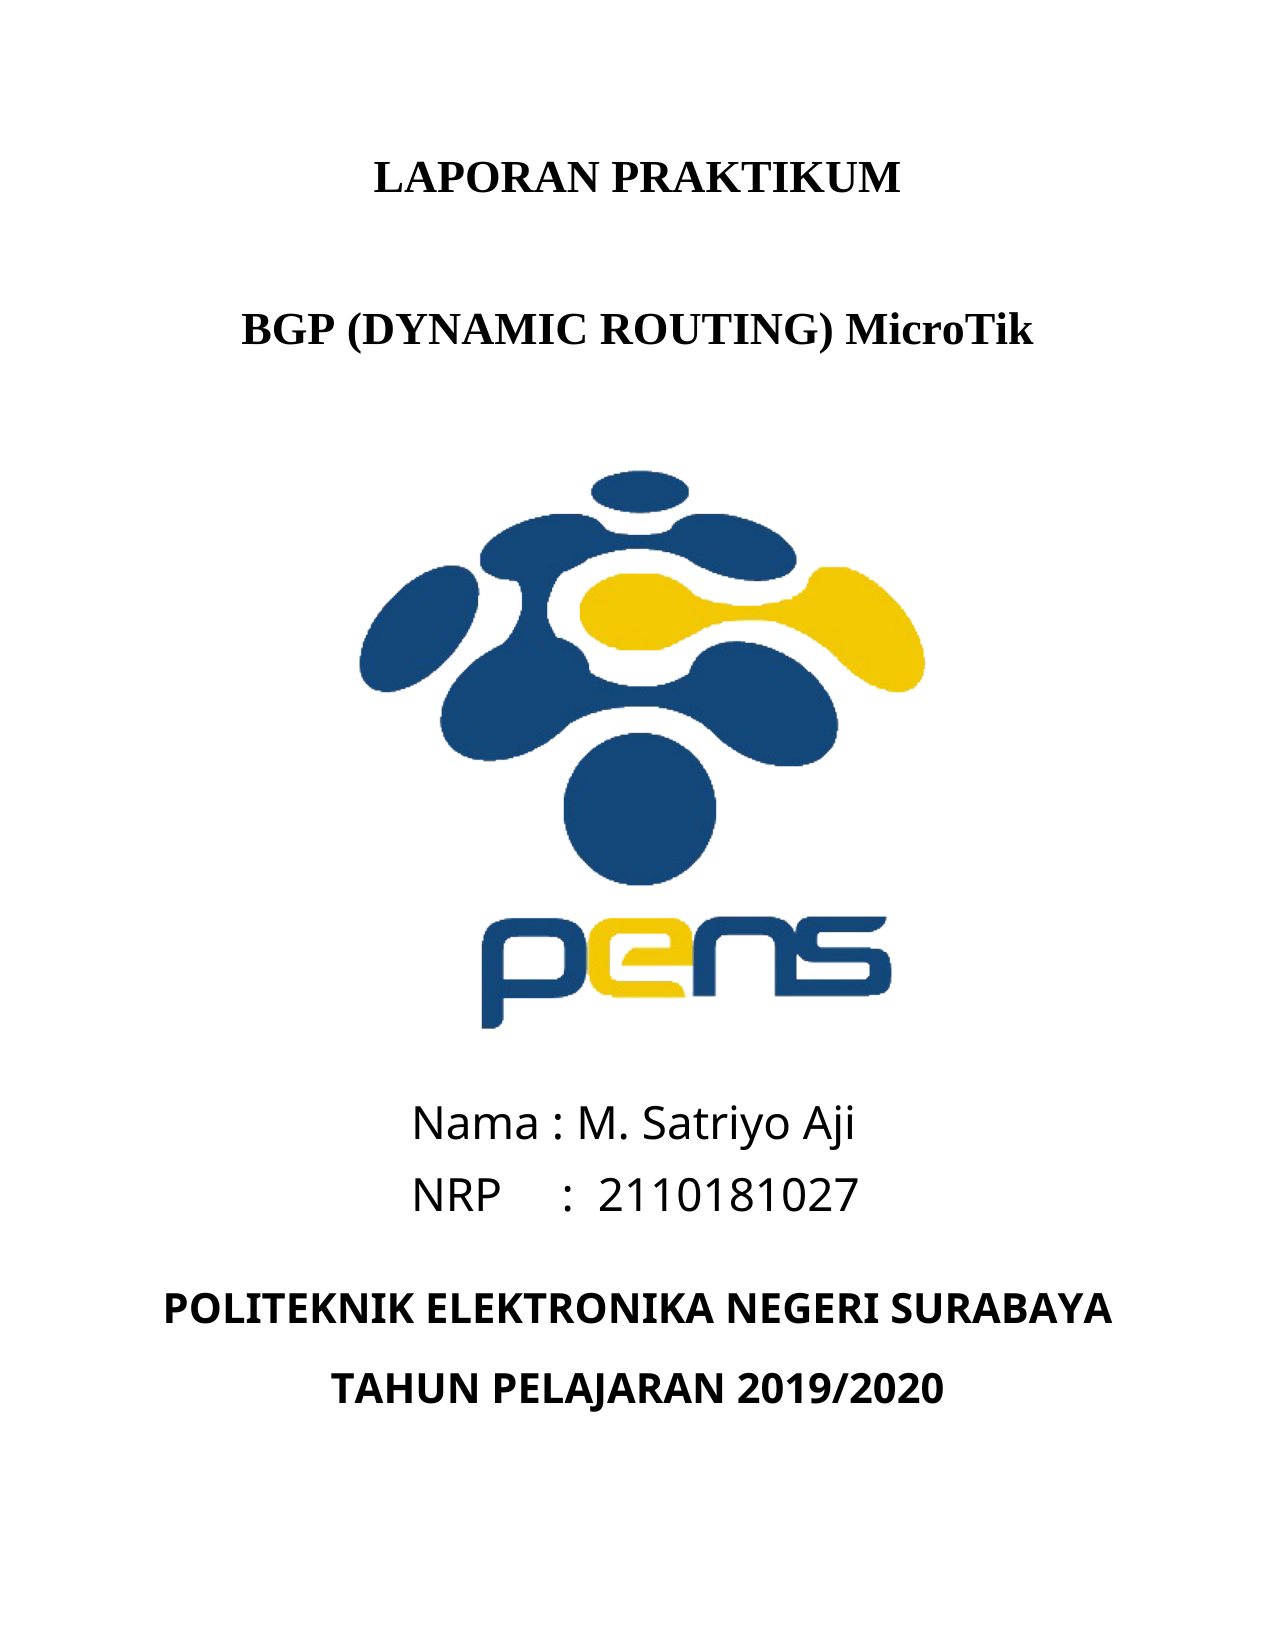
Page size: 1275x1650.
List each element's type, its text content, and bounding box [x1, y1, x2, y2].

text TAHUN PELAJARAN 2019/2020 [150, 1359, 1125, 1416]
text BGP (DYNAMIC ROUTING) MicroTik [150, 301, 1125, 354]
picture [329, 448, 958, 1047]
list POLITEKNIK ELEKTRONIKA NEGERI SURABAYA [150, 1278, 1125, 1335]
text LAPORAN PRAKTIKUM [150, 150, 1125, 203]
